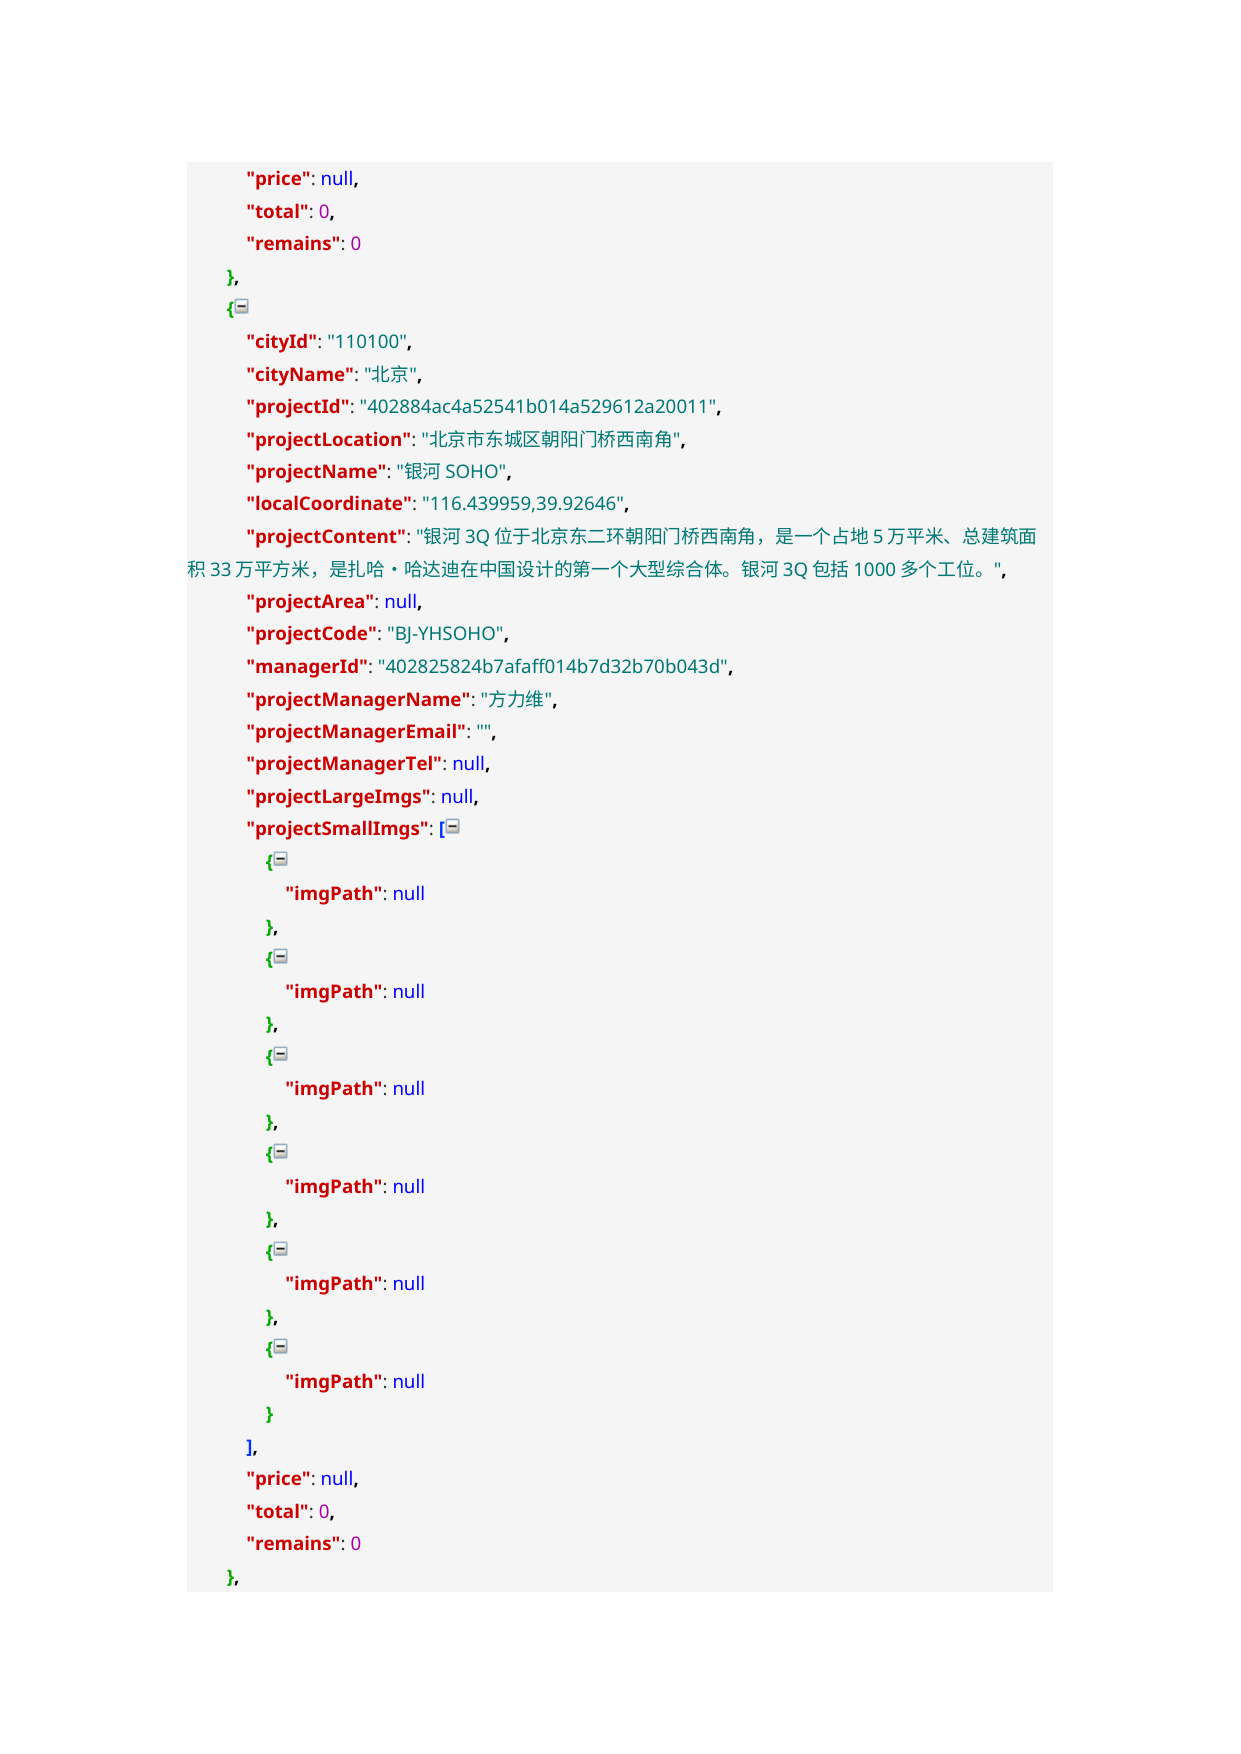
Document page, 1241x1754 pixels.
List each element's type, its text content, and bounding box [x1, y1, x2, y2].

text "projectContent": "银河3Q位于北京东二环朝阳门桥西南角，是一个占地5万平米、总建筑面积33万平方米，是扎哈•哈达迪在中国设计的第一个大型综合体。银河3Q包括1000多个工位。", [187, 519, 1053, 584]
text }, [187, 1559, 1053, 1592]
text "imgPath": null [187, 974, 1053, 1007]
text "cityName": "北京", [187, 357, 1053, 389]
text "managerId": "402825824b7afaff014b7d32b70b043d", [187, 649, 1053, 682]
text "total": 0, [187, 1494, 1053, 1527]
picture [272, 948, 317, 966]
text "cityId": "110100", [187, 324, 1053, 357]
text "projectManagerName": "方力维", [187, 682, 1053, 714]
picture [272, 1045, 317, 1063]
text "price": null, [187, 1462, 1053, 1494]
text ], [187, 1429, 1053, 1462]
picture [233, 298, 278, 316]
text "projectManagerTel": null, [187, 747, 1053, 779]
text { [187, 1234, 1053, 1267]
text "projectId": "402884ac4a52541b014a529612a20011", [187, 389, 1053, 422]
text "price": null, [187, 162, 1053, 194]
picture [444, 818, 489, 836]
text "imgPath": null [187, 1364, 1053, 1397]
text "projectName": "银河SOHO", [187, 454, 1053, 487]
text { [187, 1137, 1053, 1169]
text } [187, 1397, 1053, 1429]
picture [272, 1240, 317, 1258]
text "projectSmallImgs": [ [187, 812, 1053, 844]
text "projectCode": "BJ-YHSOHO", [187, 617, 1053, 649]
text { [187, 844, 1053, 877]
text "imgPath": null [187, 877, 1053, 909]
text "imgPath": null [187, 1072, 1053, 1104]
text }, [187, 259, 1053, 292]
text "imgPath": null [187, 1169, 1053, 1202]
picture [272, 850, 317, 868]
picture [272, 1143, 317, 1161]
picture [272, 1338, 317, 1356]
text "projectLocation": "北京市东城区朝阳门桥西南角", [187, 422, 1053, 454]
text }, [187, 909, 1053, 942]
text }, [187, 1299, 1053, 1332]
text }, [187, 1007, 1053, 1039]
text { [187, 1039, 1053, 1072]
text "projectArea": null, [187, 584, 1053, 617]
text "localCoordinate": "116.439959,39.92646", [187, 487, 1053, 519]
text "projectManagerEmail": "", [187, 714, 1053, 747]
text "total": 0, [187, 194, 1053, 227]
text }, [187, 1104, 1053, 1137]
text }, [187, 1202, 1053, 1234]
text "projectLargeImgs": null, [187, 779, 1053, 812]
text "imgPath": null [187, 1267, 1053, 1299]
text { [187, 292, 1053, 324]
text "remains": 0 [187, 227, 1053, 259]
text { [187, 942, 1053, 974]
text "remains": 0 [187, 1527, 1053, 1559]
text { [187, 1332, 1053, 1364]
